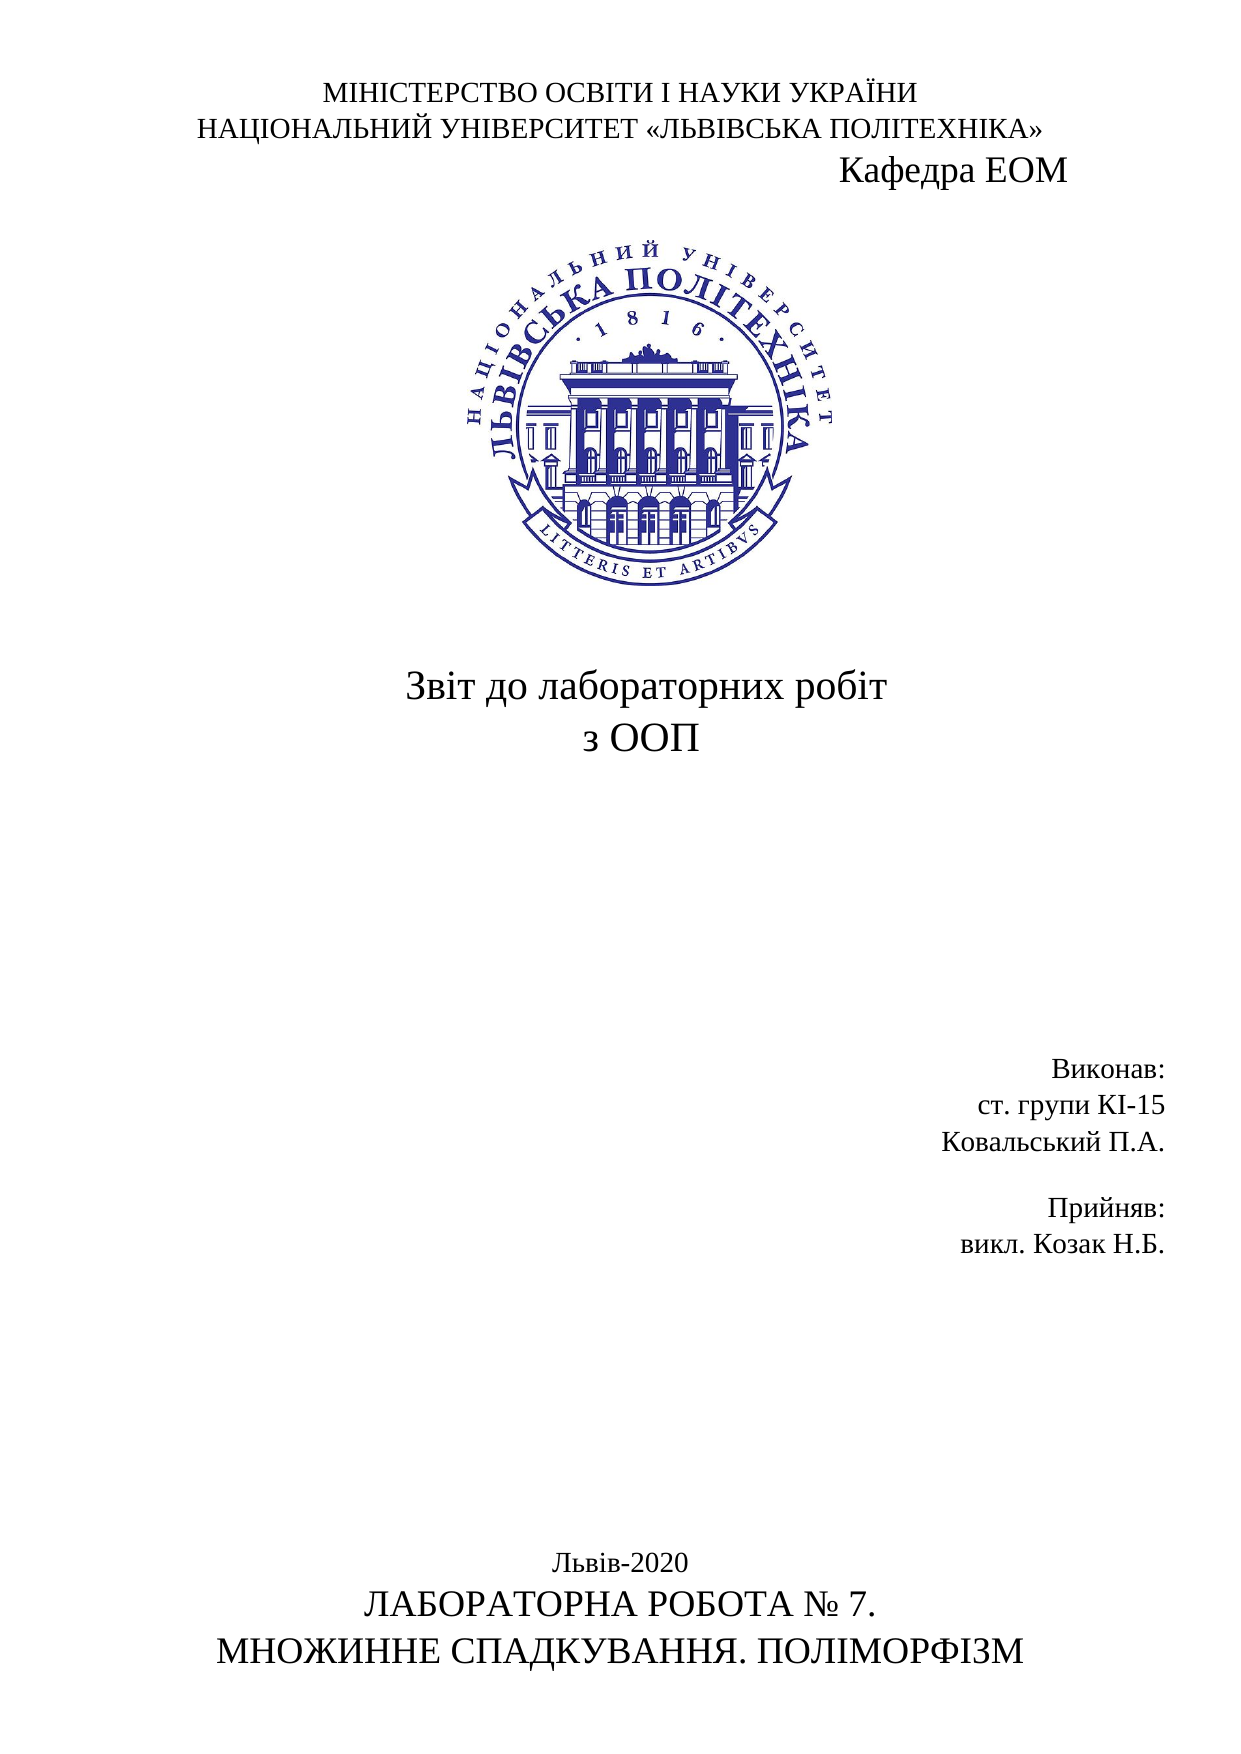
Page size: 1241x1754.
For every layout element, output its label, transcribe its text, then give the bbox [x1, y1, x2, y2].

text Ковальський П.А. [134, 1124, 1165, 1157]
picture [467, 240, 832, 586]
text МНОЖИННЕ СПАДКУВАННЯ. ПОЛІМОРФІЗМ [75, 1628, 1165, 1671]
text НАЦІОНАЛЬНИЙ УНІВЕРСИТЕТ «ЛЬВІВСЬКА ПОЛІТЕХНІКА» [75, 111, 1165, 145]
text Кафедра ЕОМ [75, 147, 1165, 190]
text ЛАБОРАТОРНА РОБОТА № 7. [75, 1582, 1165, 1625]
text Львів-2020 [75, 1546, 1165, 1579]
text викл. Козак Н.Б. [140, 1226, 1165, 1260]
text Виконав: [75, 1051, 1165, 1085]
text з ООП [75, 712, 1165, 760]
text ст. групи КІ-15 [134, 1087, 1165, 1121]
text МІНІСТЕРСТВО ОСВІТИ І НАУКИ УКРАЇНИ [75, 75, 1165, 108]
text Прийняв: [140, 1190, 1165, 1223]
text Звіт до лабораторних робіт [75, 661, 1165, 709]
